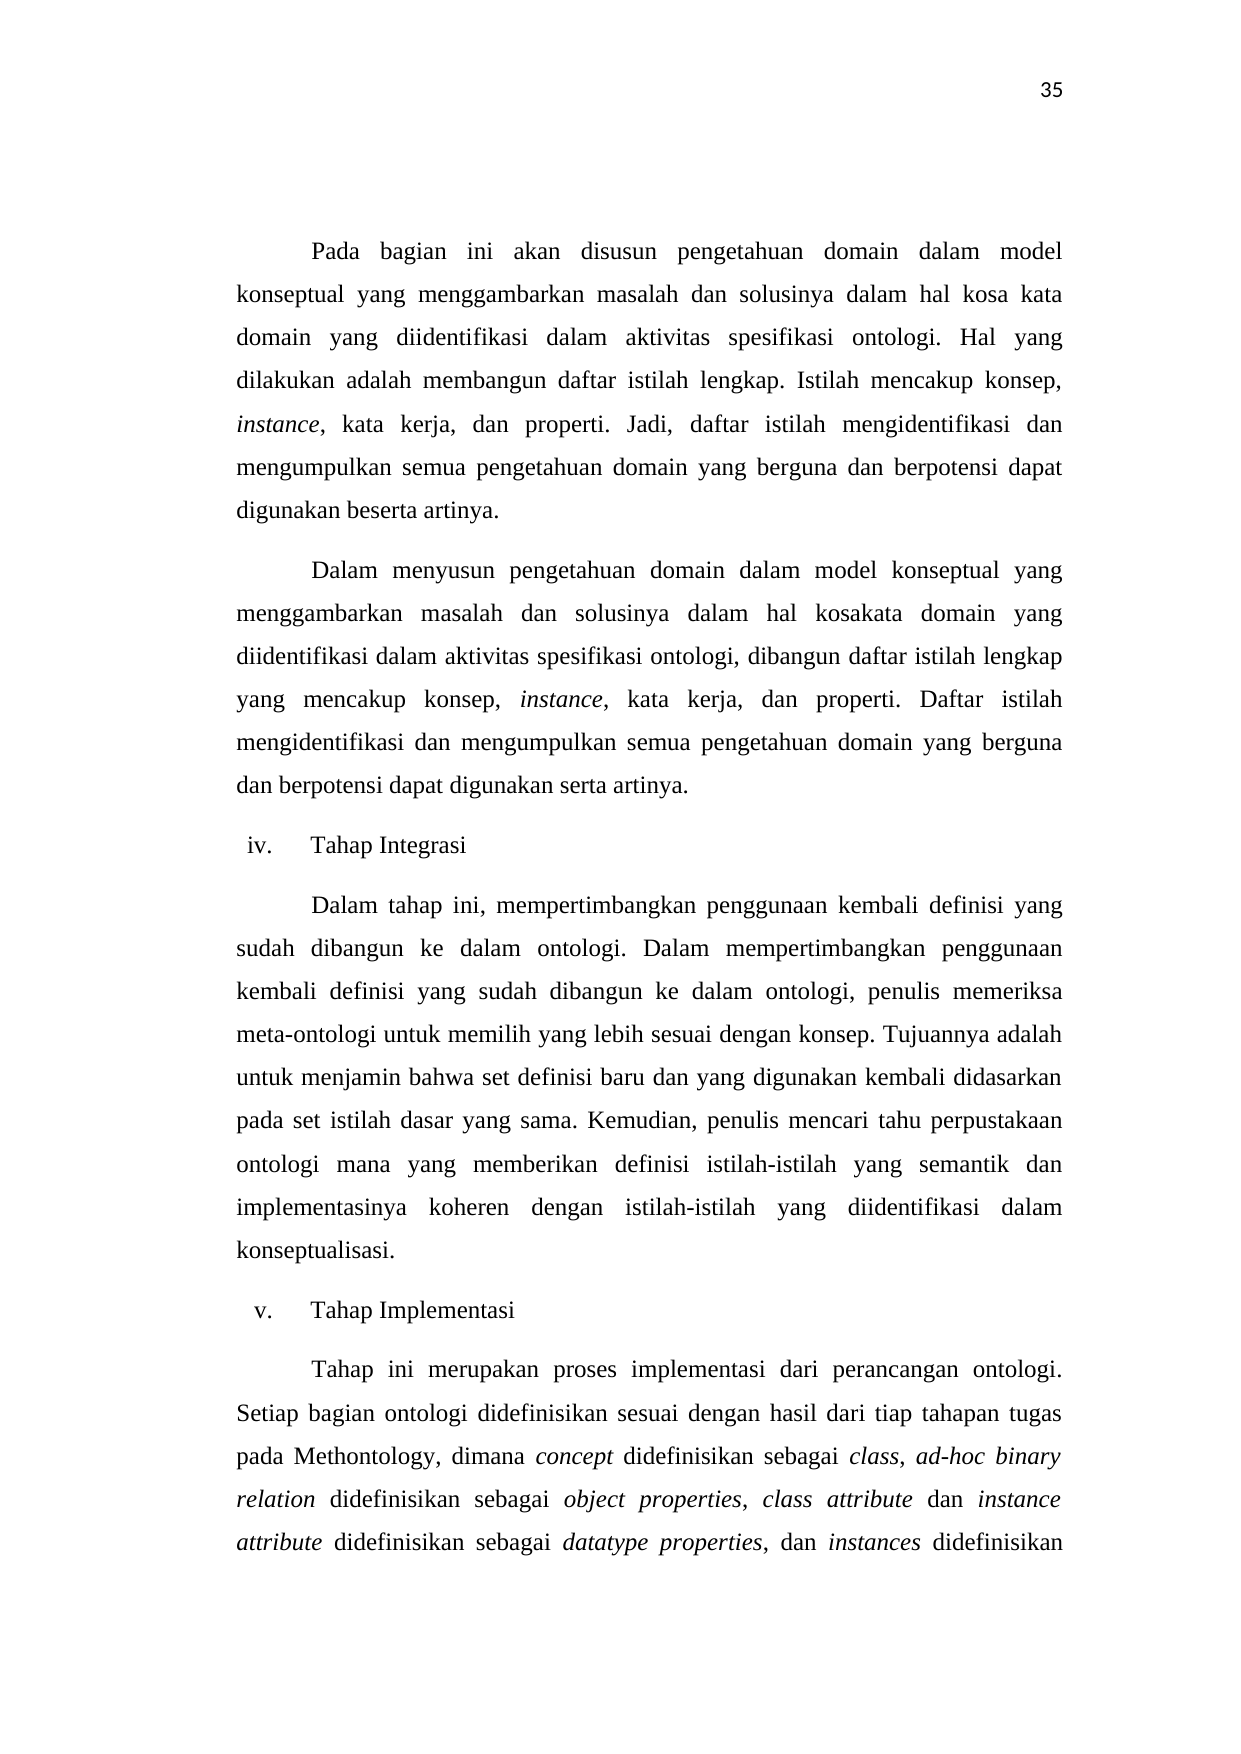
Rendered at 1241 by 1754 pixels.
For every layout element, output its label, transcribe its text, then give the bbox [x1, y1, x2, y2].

text Dalam tahap ini, mempertimbangkan penggunaan kembali definisi yang sudah dibangun ke dalam ontologi. Dalam mempertimbangkan penggunaan kembali definisi yang sudah dibangun ke dalam ontologi, penulis memeriksa meta-ontologi untuk memilih yang lebih sesuai dengan konsep. Tujuannya adalah untuk menjamin bahwa set definisi baru dan yang digunakan kembali didasarkan pada set istilah dasar yang sama. Kemudian, penulis mencari tahu perpustakaan ontologi mana yang memberikan definisi istilah-istilah yang semantik dan implementasinya koheren dengan istilah-istilah yang diidentifikasi dalam konseptualisasi. [236, 890, 1063, 1264]
list Tahap Implementasi [273, 1295, 1063, 1323]
text Pada bagian ini akan disusun pengetahuan domain dalam model konseptual yang menggambarkan masalah dan solusinya dalam hal kosa kata domain yang diidentifikasi dalam aktivitas spesifikasi ontologi. Hal yang dilakukan adalah membangun daftar istilah lengkap. Istilah mencakup konsep, instance, kata kerja, dan properti. Jadi, daftar istilah mengidentifikasi dan mengumpulkan semua pengetahuan domain yang berguna dan berpotensi dapat digunakan beserta artinya. [236, 236, 1063, 524]
list Tahap Integrasi [273, 830, 1063, 859]
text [236, 1354, 1063, 1556]
text Dalam menyusun pengetahuan domain dalam model konseptual yang menggambarkan masalah dan solusinya dalam hal kosakata domain yang diidentifikasi dalam aktivitas spesifikasi ontologi, dibangun daftar istilah lengkap yang mencakup konsep, instance, kata kerja, dan properti. Daftar istilah mengidentifikasi dan mengumpulkan semua pengetahuan domain yang berguna dan berpotensi dapat digunakan serta artinya. [236, 555, 1063, 799]
